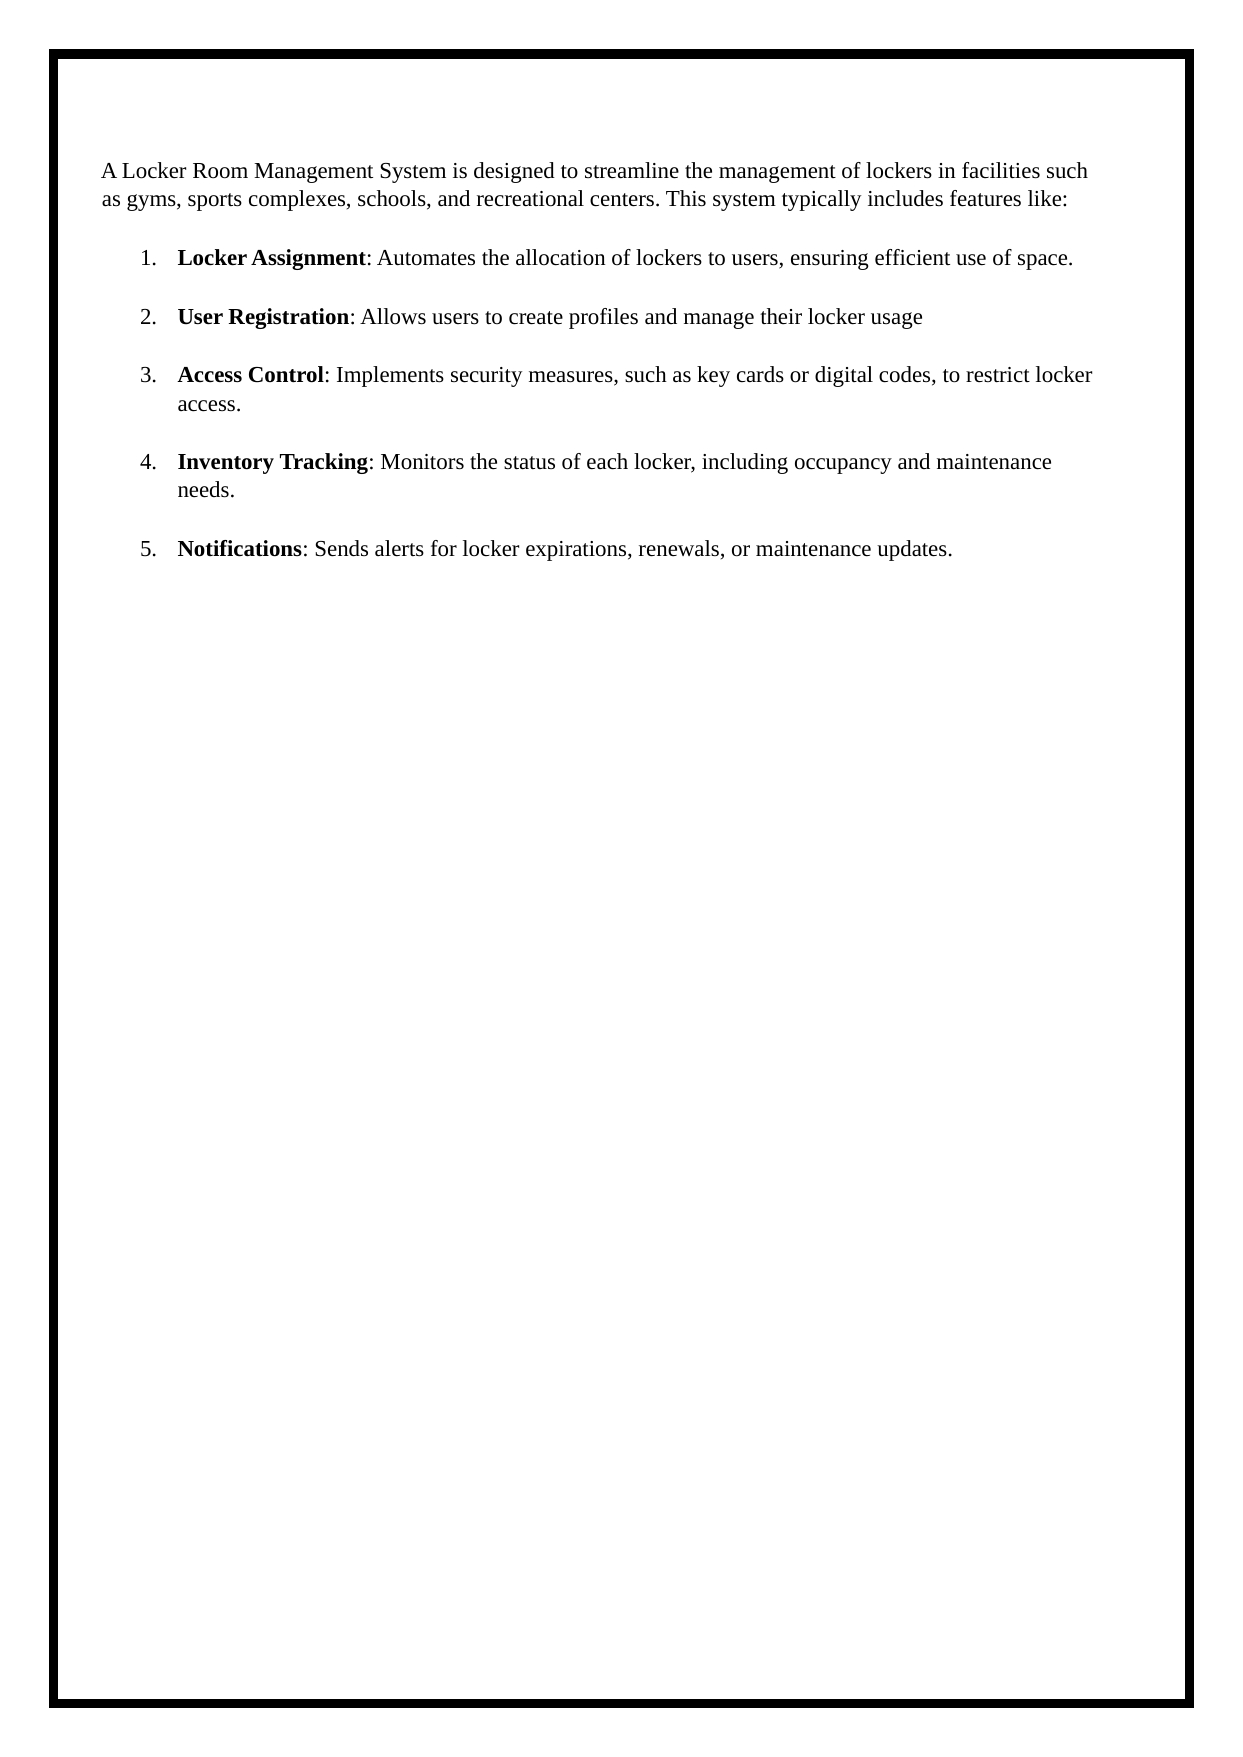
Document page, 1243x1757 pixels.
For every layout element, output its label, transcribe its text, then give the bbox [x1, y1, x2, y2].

list User Registration: Allows users to create profiles and manage their locker usage [140, 303, 1099, 329]
list Notifications: Sends alerts for locker expirations, renewals, or maintenance updates. [140, 536, 1099, 562]
list Locker Assignment: Automates the allocation of lockers to users, ensuring efficient use of space. [140, 244, 1099, 270]
list Access Control: Implements security measures, such as key cards or digital codes, to restrict locker access. [140, 361, 1099, 416]
text A Locker Room Management System is designed to streamline the management of lockers in facilities such as gyms, sports complexes, schools, and recreational centers. This system typically includes features like: [101, 157, 1099, 211]
list Inventory Tracking: Monitors the status of each locker, including occupancy and maintenance needs. [140, 448, 1099, 503]
